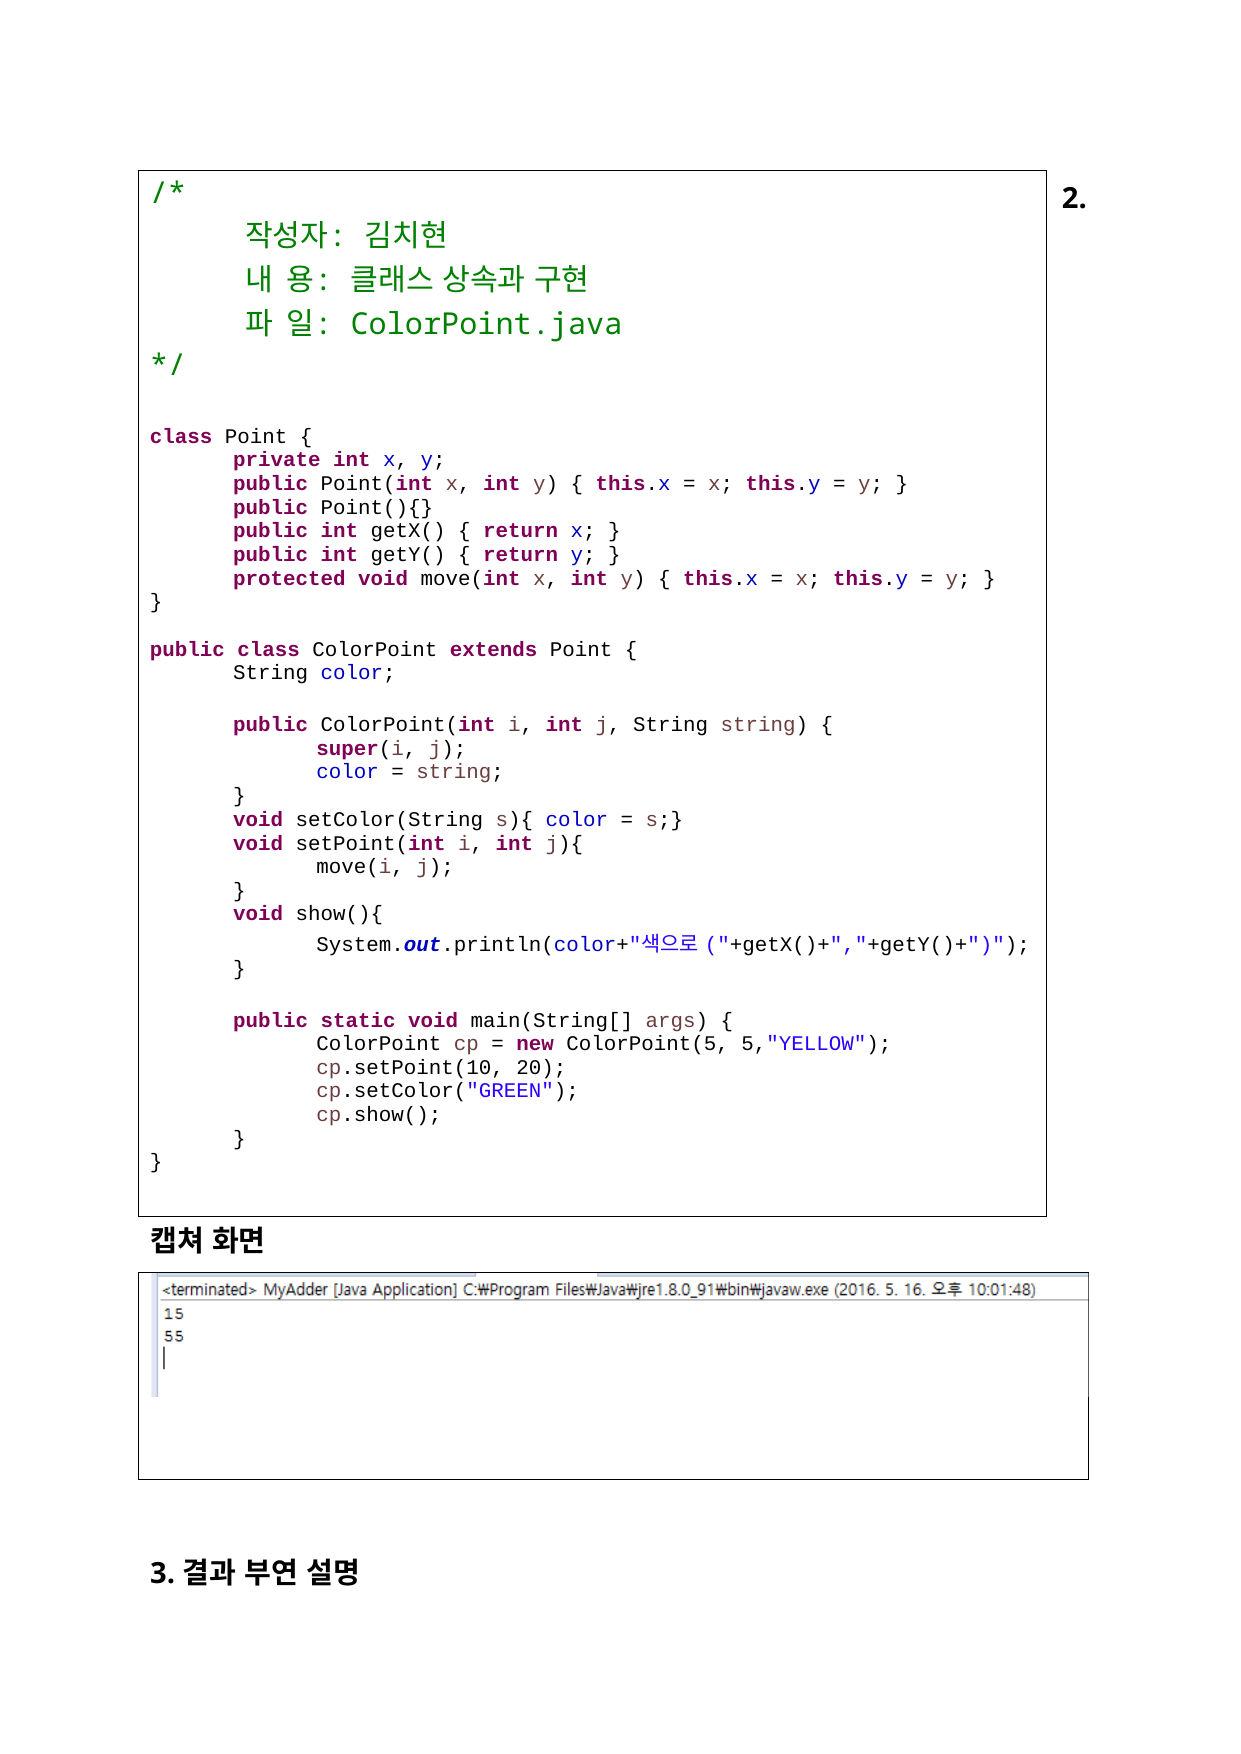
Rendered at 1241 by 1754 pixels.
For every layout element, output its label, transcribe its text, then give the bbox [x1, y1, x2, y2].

text 3. 결과 부연 설명 [150, 1550, 1090, 1592]
table_header /* 작성자: 김치현 내 용: 클래스 상속과 구현 파 일: ColorPoint.java */ class Point { private int x, y; public Point(int x, int y) { this.x = x; this.y = y; } public Point(){} public int getX() { return x; } public int getY() { return y; } protected void move(int x, int y) { this.x = x; this.y = y; } } public class ColorPoint extends Point { String color; public ColorPoint(int i, int j, String string) { super(i, j); color = string; } void setColor(String s){ color = s;} void setPoint(int i, int j){ move(i, j); } void show(){ System.out.println(color+"색으로 ("+getX()+","+getY()+")"); } public static void main(String[] args) { ColorPoint cp = new ColorPoint(5, 5,"YELLOW"); cp.setPoint(10, 20); cp.setColor("GREEN"); cp.show(); } } [139, 171, 1046, 1216]
text 2. 캡쳐 화면 [150, 177, 1090, 1259]
table_header [139, 1273, 1088, 1479]
picture [149, 1273, 1089, 1397]
